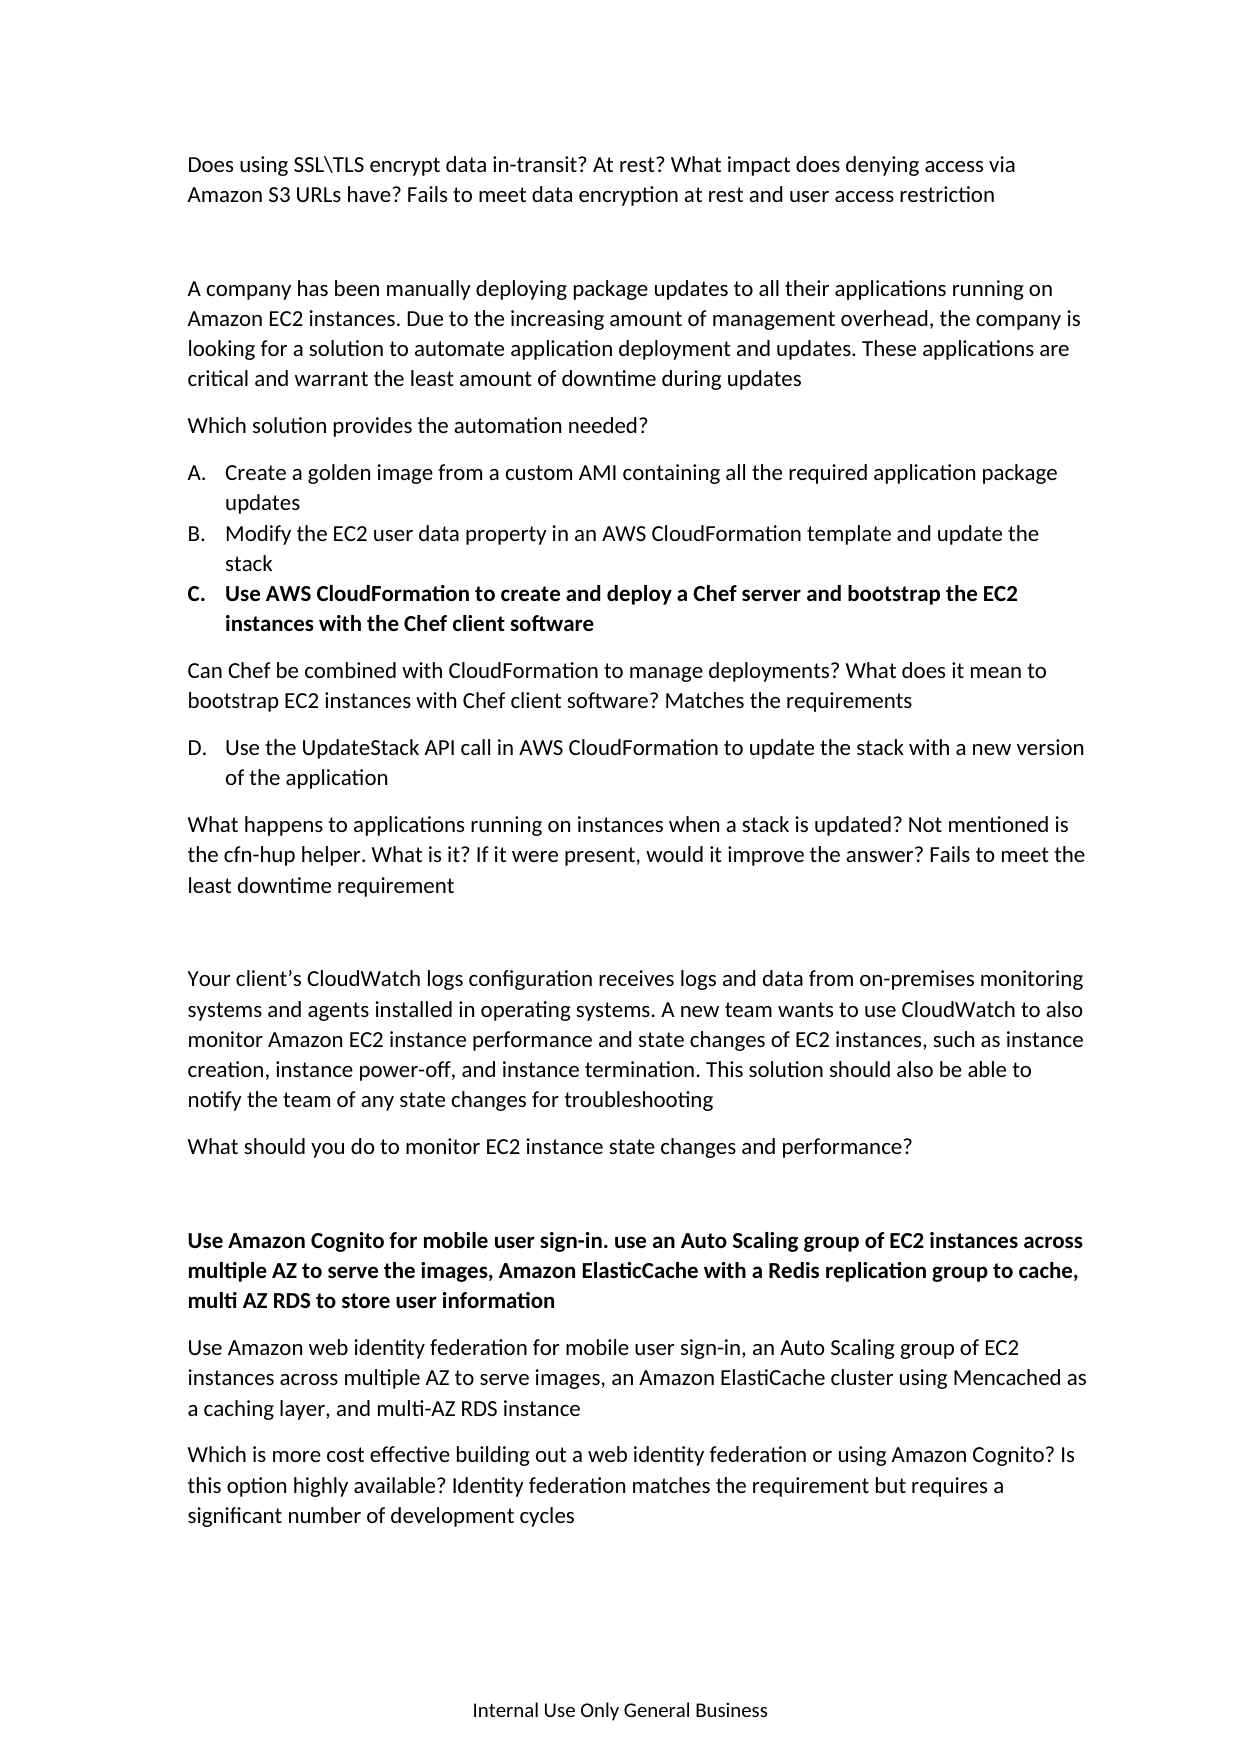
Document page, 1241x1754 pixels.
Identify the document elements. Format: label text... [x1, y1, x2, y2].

text Can Chef be combined with CloudFormation to manage deployments? What does it mean to bootstrap EC2 instances with Chef client software? Matches the requirements [187, 656, 1090, 714]
list Use AWS CloudFormation to create and deploy a Chef server and bootstrap the EC2 instances with the Chef client software [187, 579, 1090, 637]
text What should you do to monitor EC2 instance state changes and performance? [187, 1132, 1090, 1160]
text Your client’s CloudWatch logs configuration receives logs and data from on-premises monitoring systems and agents installed in operating systems. A new team wants to use CloudWatch to also monitor Amazon EC2 instance performance and state changes of EC2 instances, such as instance creation, instance power-off, and instance termination. This solution should also be able to notify the team of any state changes for troubleshooting [187, 964, 1090, 1113]
text Which is more cost effective building out a web identity federation or using Amazon Cognito? Is this option highly available? Identity federation matches the requirement but requires a significant number of development cycles [187, 1441, 1090, 1529]
list Create a golden image from a custom AMI containing all the required application package updates [187, 458, 1090, 517]
text Use Amazon web identity federation for mobile user sign-in, an Auto Scaling group of EC2 instances across multiple AZ to serve images, an Amazon ElastiCache cluster using Mencached as a caching layer, and multi-AZ RDS instance [187, 1333, 1090, 1422]
list Modify the EC2 user data property in an AWS CloudFormation template and update the stack [187, 519, 1090, 577]
text Use Amazon Cognito for mobile user sign-in. use an Auto Scaling group of EC2 instances across multiple AZ to serve the images, Amazon ElasticCache with a Redis replication group to cache, multi AZ RDS to store user information [187, 1226, 1090, 1314]
list Use the UpdateStack API call in AWS CloudFormation to update the stack with a new version of the application [187, 733, 1090, 792]
text What happens to applications running on instances when a stack is updated? Not mentioned is the cfn-hup helper. What is it? If it were present, would it improve the answer? Fails to meet the least downtime requirement [187, 810, 1090, 899]
text Does using SSL\TLS encrypt data in-transit? At rest? What impact does denying access via Amazon S3 URLs have? Fails to meet data encryption at rest and user access restriction [187, 150, 1090, 208]
text A company has been manually deploying package updates to all their applications running on Amazon EC2 instances. Due to the increasing amount of management overhead, the company is looking for a solution to automate application deployment and updates. These applications are critical and warrant the least amount of downtime during updates [187, 274, 1090, 393]
text Which solution provides the automation needed? [187, 411, 1090, 439]
